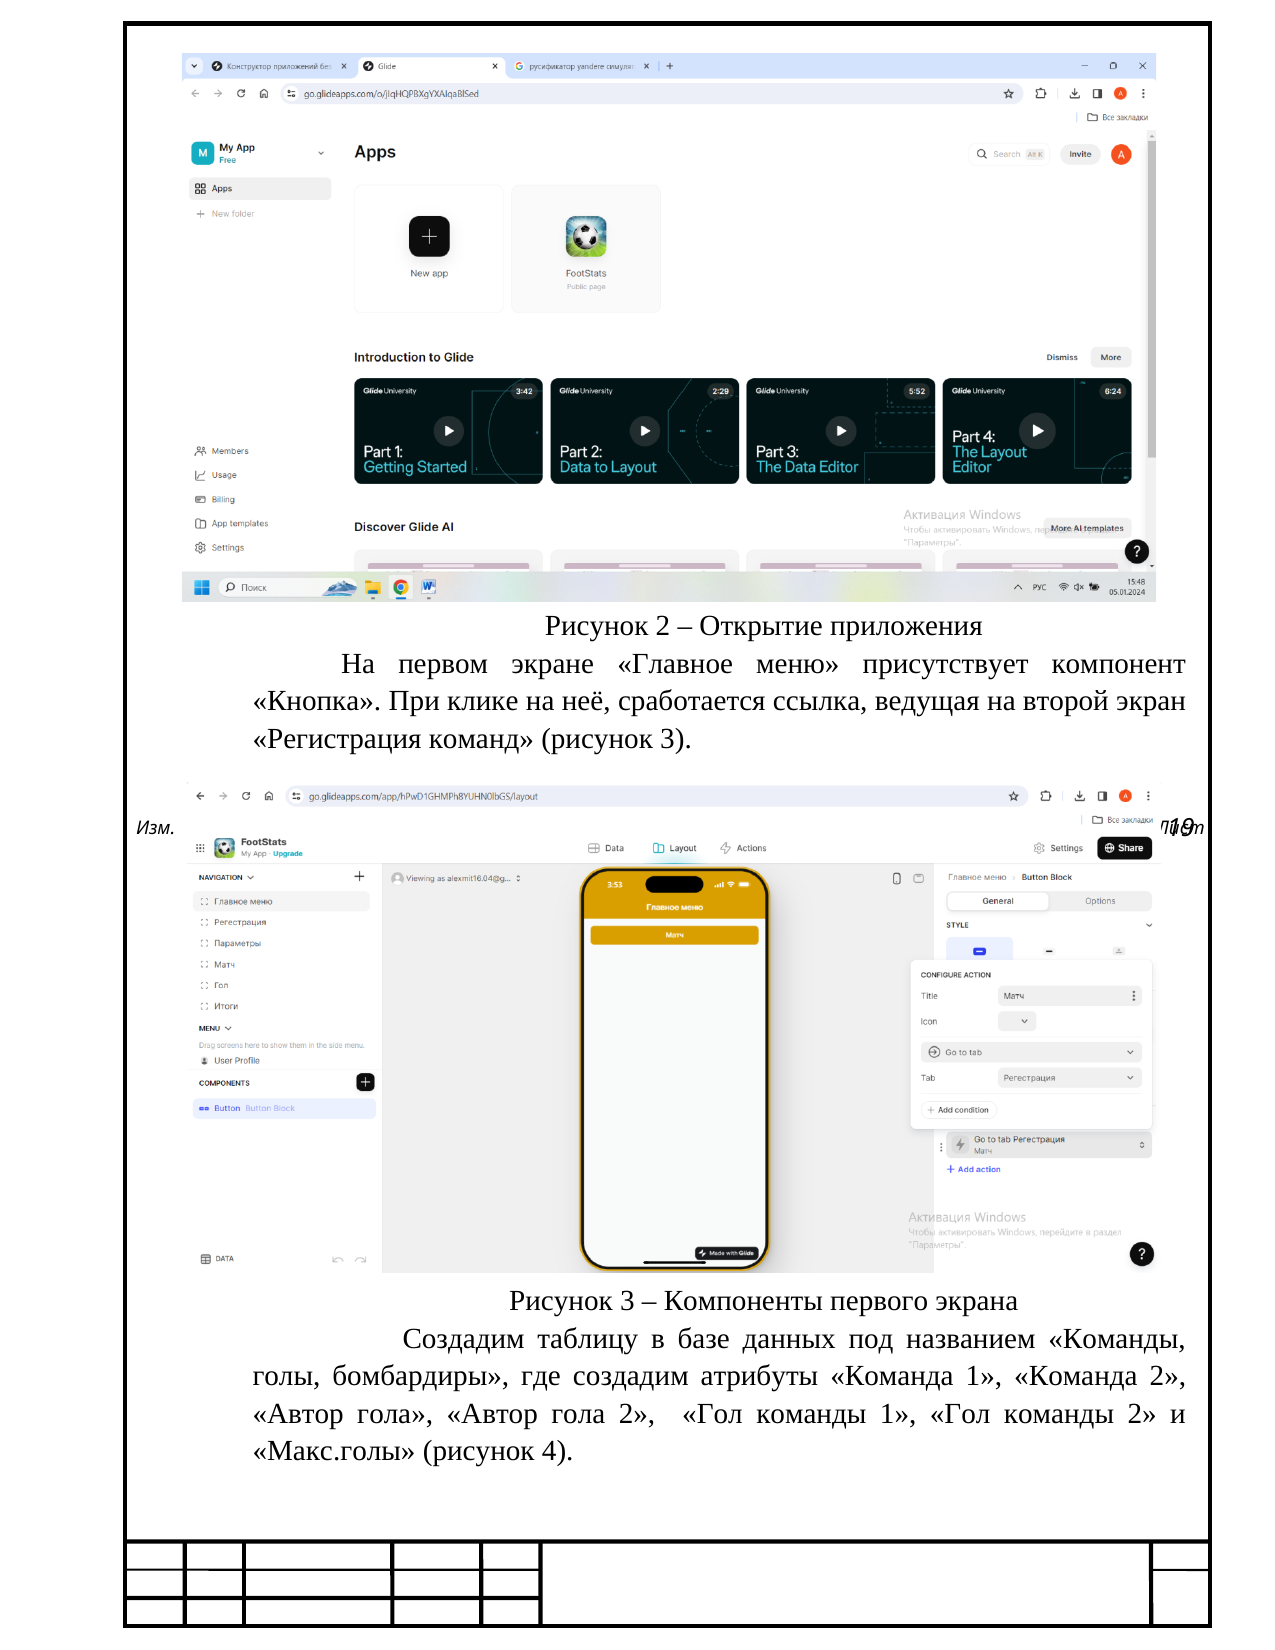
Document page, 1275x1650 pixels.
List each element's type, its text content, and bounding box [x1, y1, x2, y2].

picture [186, 782, 1162, 1273]
text Рисунок 2 – Открытие приложения [252, 606, 1186, 643]
text Создадим таблицу в базе данных под названием «Команды, голы, бомбардиры», где создадим атрибуты «Команда 1», «Команда 2», «Автор гола», «Автор гола 2», «Гол команды 1», «Гол команды 2» и «Макс.голы» (рисунок 4). [252, 1318, 1186, 1468]
text На первом экране «Главное меню» присутствует компонент «Кнопка». При клике на неё, сработается ссылка, ведущая на второй экран «Регистрация команд» (рисунок 3). [252, 643, 1186, 756]
picture [181, 53, 1157, 602]
text Рисунок 3 – Компоненты первого экрана [252, 1281, 1186, 1318]
